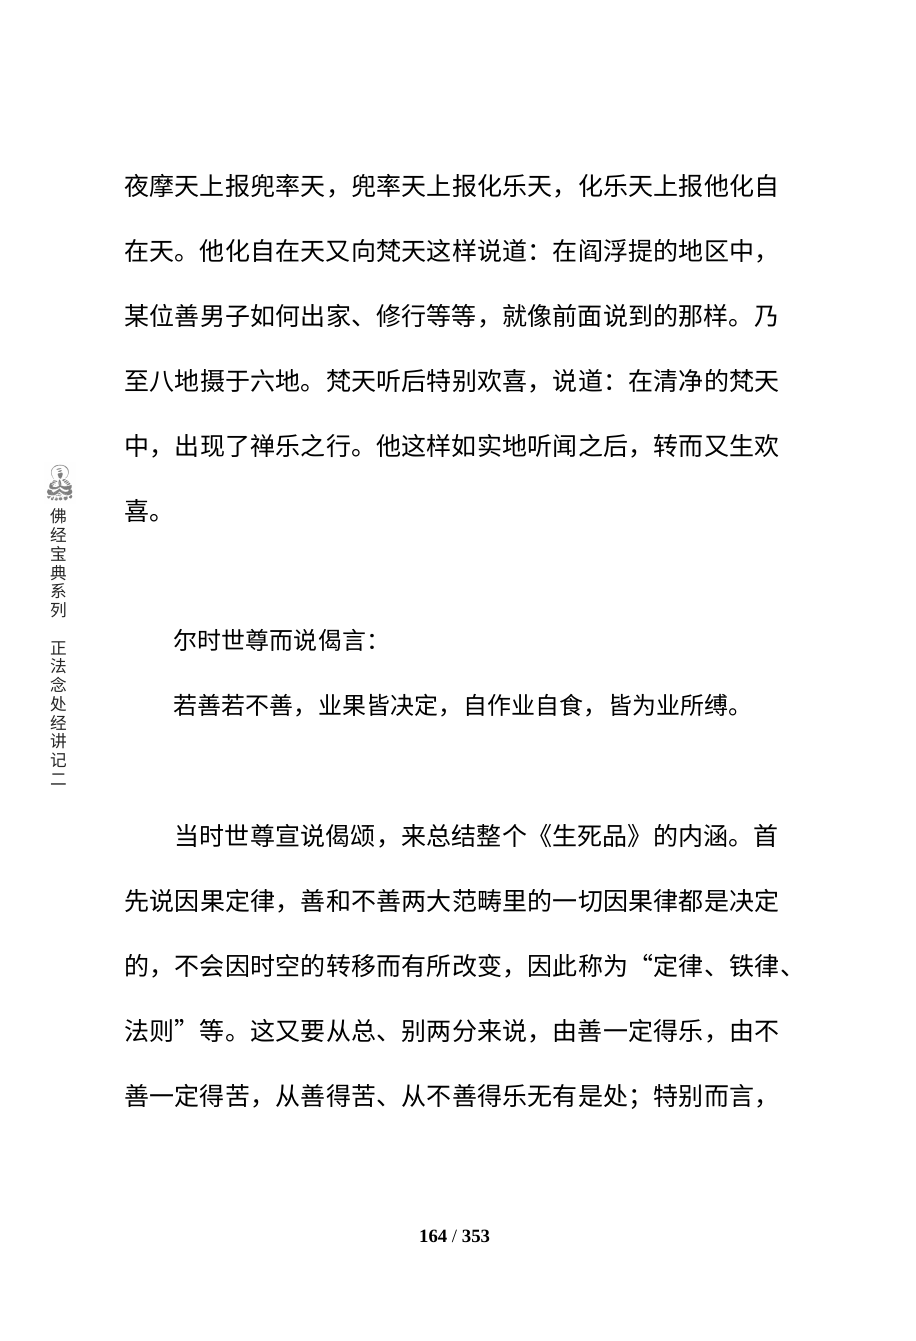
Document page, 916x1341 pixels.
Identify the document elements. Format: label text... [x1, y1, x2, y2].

text 尔时世尊而说偈言： [124, 607, 780, 672]
picture [44, 462, 76, 504]
text 若善若不善，业果皆决定，自作业自食，皆为业所缚。 [124, 672, 780, 737]
